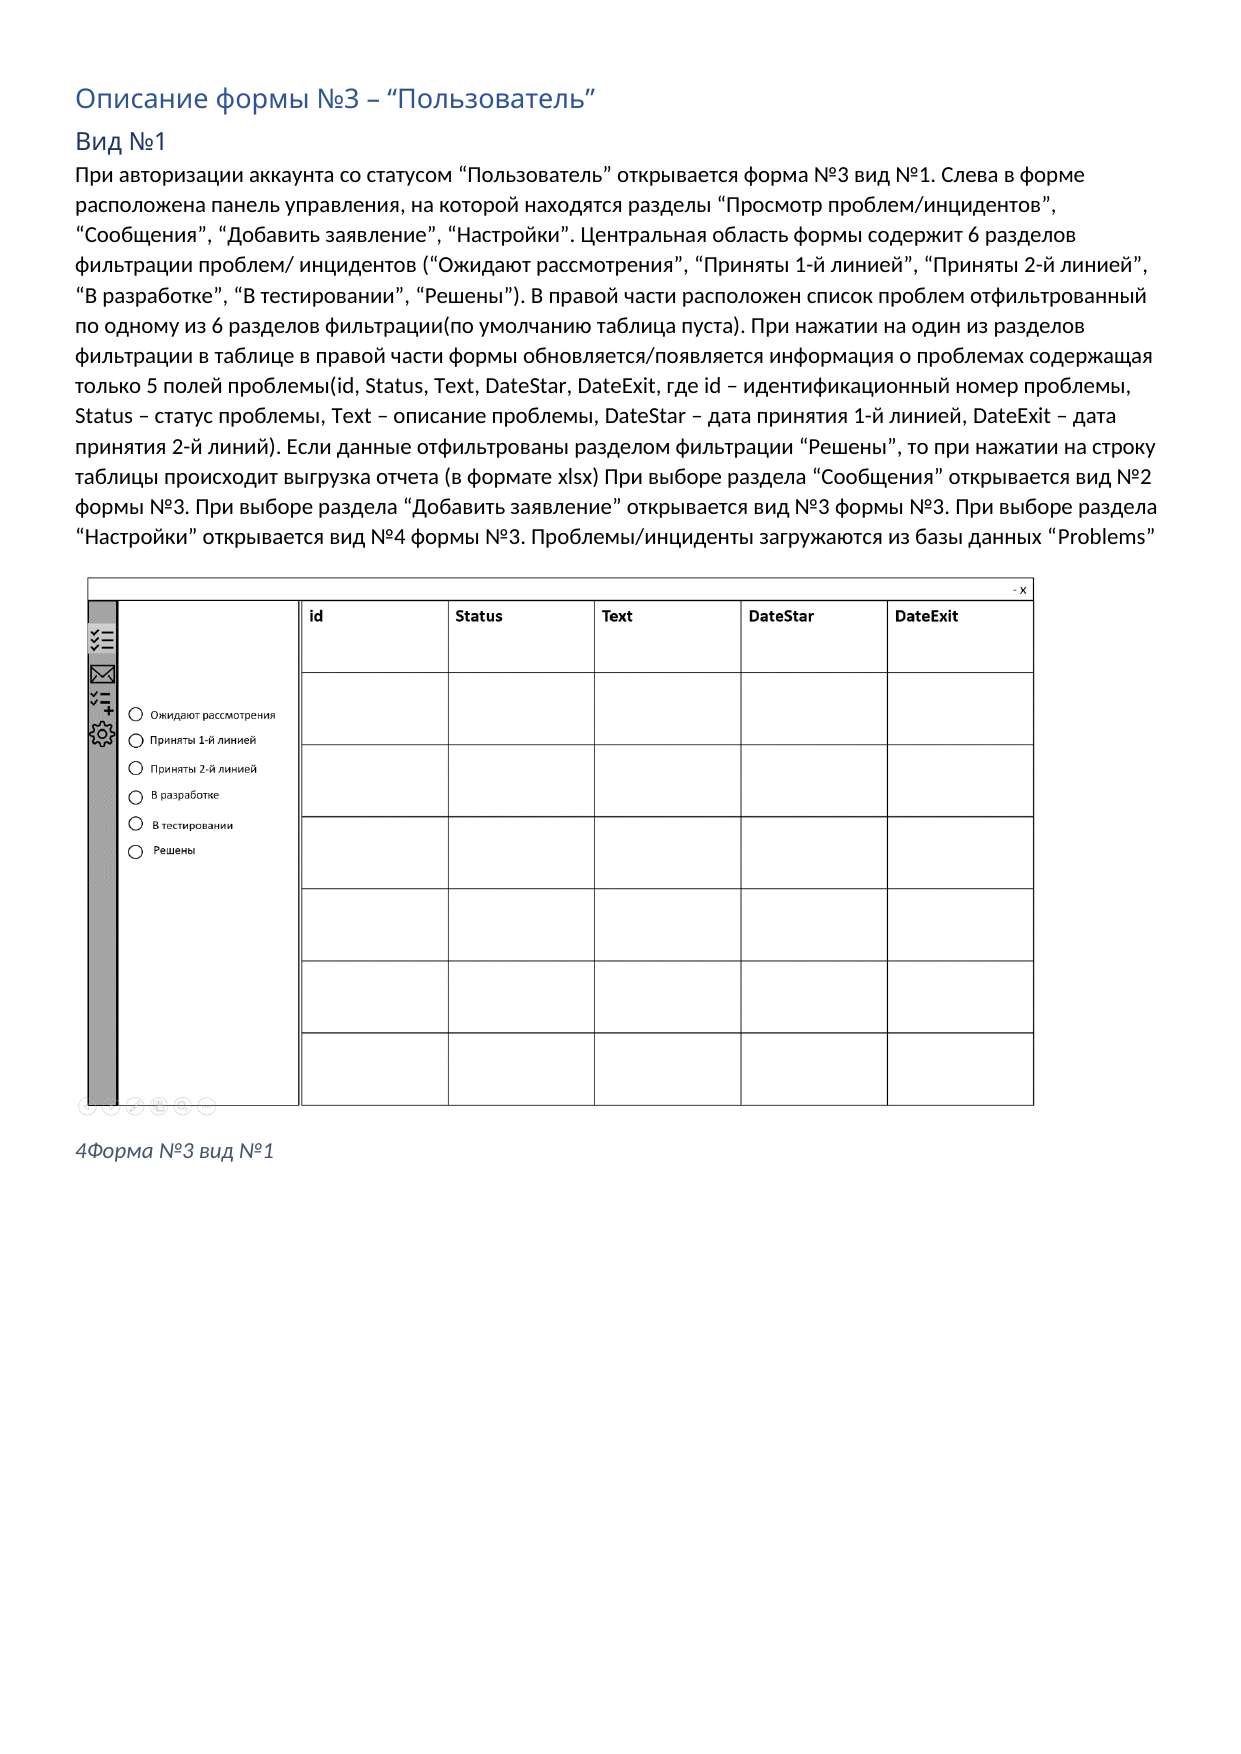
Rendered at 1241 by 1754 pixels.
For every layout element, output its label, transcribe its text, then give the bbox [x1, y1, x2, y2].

text При авторизации аккаунта со статусом “Пользователь” открывается форма №3 вид №1. Слева в форме расположена панель управления, на которой находятся разделы “Просмотр проблем/инцидентов”, “Сообщения”, “Добавить заявление”, “Настройки”. Центральная область формы содержит 6 разделов фильтрации проблем/ инцидентов (“Ожидают рассмотрения”, “Приняты 1-й линией”, “Приняты 2-й линией”, “В разработке”, “В тестировании”, “Решены”). В правой части расположен список проблем отфильтрованный по одному из 6 разделов фильтрации(по умолчанию таблица пуста). При нажатии на один из разделов фильтрации в таблице в правой части формы обновляется/появляется информация о проблемах содержащая только 5 полей проблемы(id, Status, Text, DateStar, DateExit, где id – идентификационный номер проблемы, Status – статус проблемы, Text – описание проблемы, DateStar – дата принятия 1-й линией, DateExit – дата принятия 2-й линий). Если данные отфильтрованы разделом фильтрации “Решены”, то при нажатии на строку таблицы происходит выгрузка отчета (в формате xlsx) При выборе раздела “Сообщения” открывается вид №2 формы №3. При выборе раздела “Добавить заявление” открывается вид №3 формы №3. При выборе раздела “Настройки” открывается вид №4 формы №3. Проблемы/инциденты загружаются из базы данных “Problems” [75, 160, 1165, 550]
picture [75, 569, 1050, 1118]
text 4Форма №3 вид №1 [75, 1136, 1165, 1164]
subtitle Описание формы №3 – “Пользователь” [75, 79, 1165, 116]
subtitle Вид №1 [75, 123, 1165, 157]
